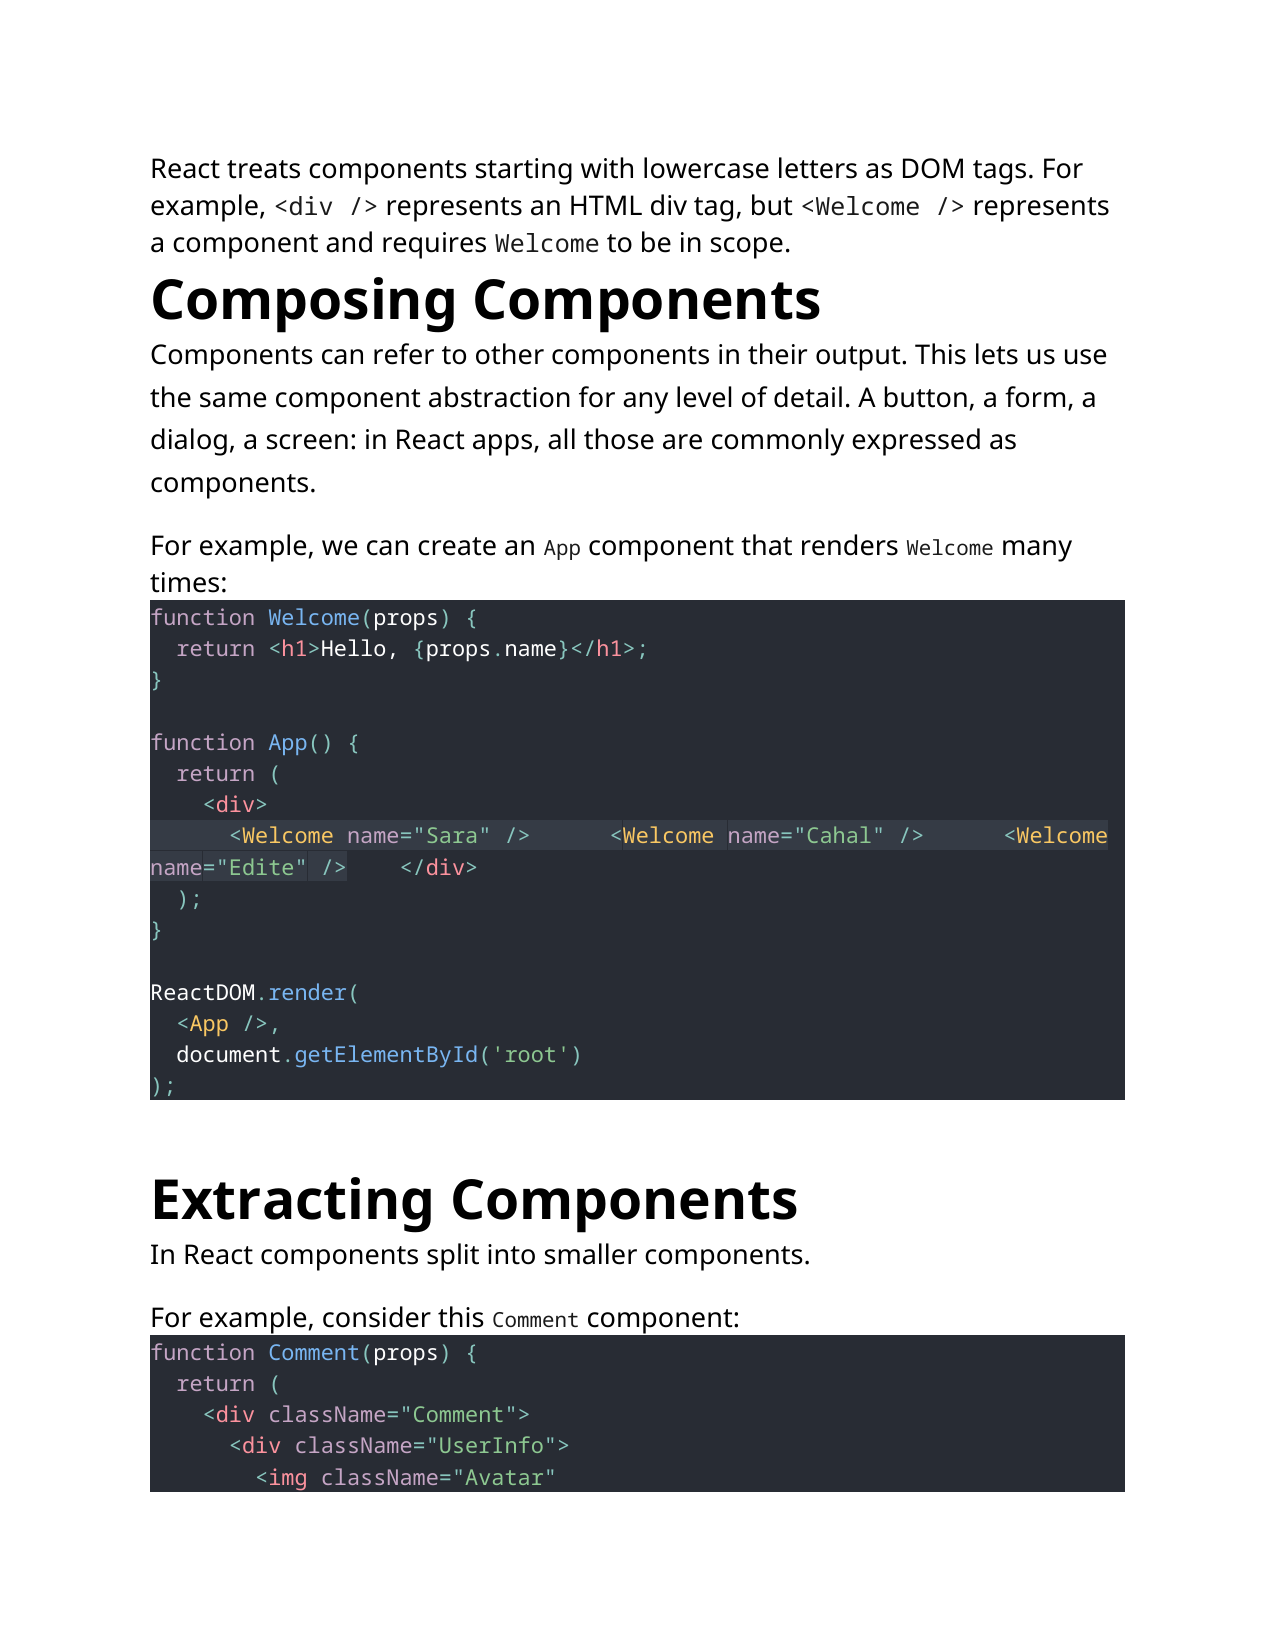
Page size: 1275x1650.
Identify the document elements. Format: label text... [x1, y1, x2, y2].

text ); [150, 1069, 1125, 1100]
text return ( [150, 756, 1125, 787]
text <div> [150, 787, 1125, 819]
subtitle Extracting Components [150, 1160, 1125, 1235]
text <App />, [150, 1006, 1125, 1037]
text <Welcome name="Sara" /> <Welcome name="Cahal" /> <Welcome name="Edite" /> </div> [150, 819, 1125, 881]
text React treats components starting with lowercase letters as DOM tags. For example, <div /> represents an HTML div tag, but <Welcome /> represents a component and requires Welcome to be in scope. [150, 150, 1125, 261]
text For example, consider this Comment component: [150, 1298, 1125, 1335]
text For example, we can create an App component that renders Welcome many times: [150, 526, 1125, 600]
text function App() { [150, 725, 1125, 756]
text function Welcome(props) { [150, 600, 1125, 631]
text Components can refer to other components in their output. This lets us use the same component abstraction for any level of detail. A button, a form, a dialog, a screen: in React apps, all those are commonly expressed as components. [150, 336, 1125, 500]
text <img className="Avatar" [150, 1460, 1125, 1492]
text document.getElementById('root') [150, 1037, 1125, 1069]
text } [150, 912, 1125, 944]
text In React components split into smaller components. [150, 1235, 1125, 1272]
text ReactDOM.render( [150, 975, 1125, 1006]
subtitle Composing Components [150, 261, 1125, 336]
text return ( [150, 1367, 1125, 1398]
text <div className="UserInfo"> [150, 1429, 1125, 1460]
text <div className="Comment"> [150, 1398, 1125, 1429]
text function Comment(props) { [150, 1335, 1125, 1367]
text } [150, 662, 1125, 694]
text ); [150, 881, 1125, 912]
text return <h1>Hello, {props.name}</h1>; [150, 631, 1125, 662]
